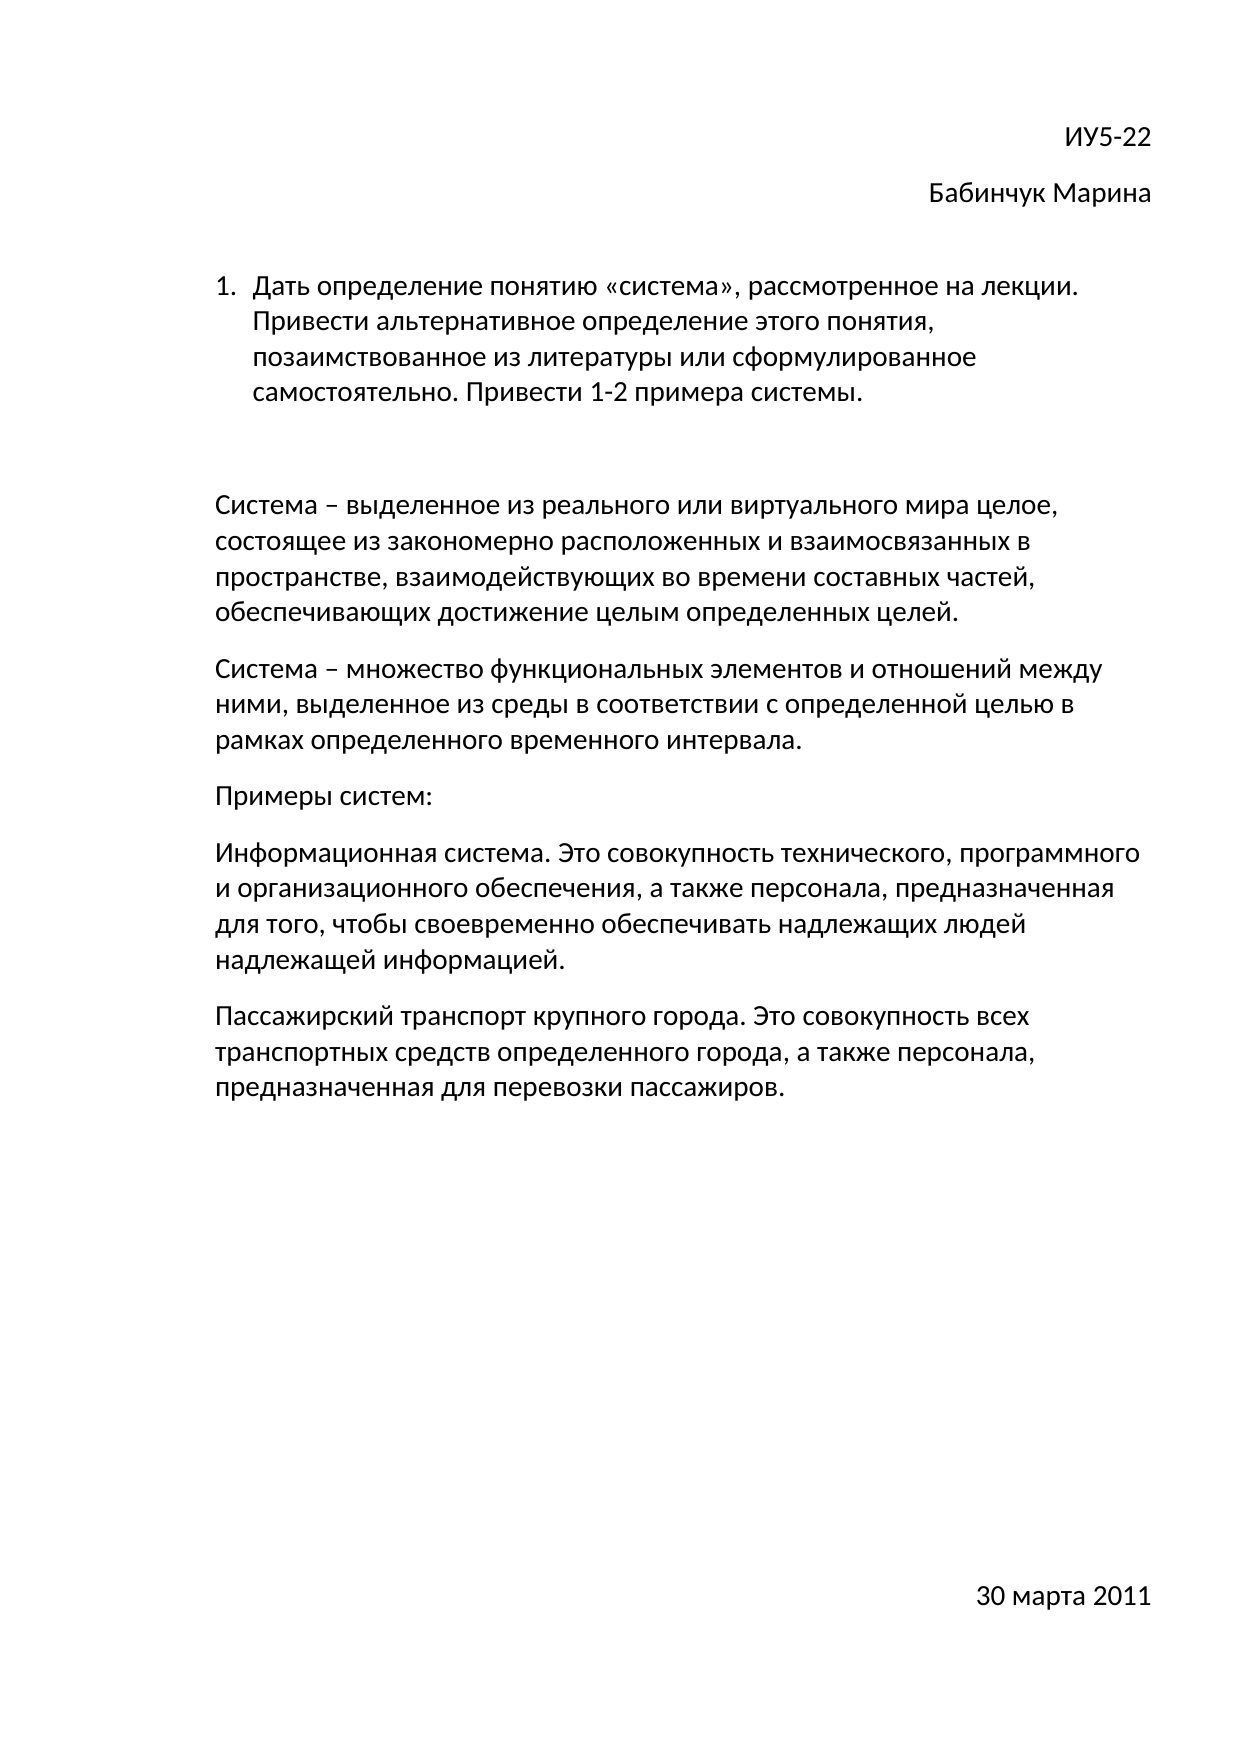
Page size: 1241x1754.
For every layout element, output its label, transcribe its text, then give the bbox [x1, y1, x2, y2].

list Дать определение понятию «система», рассмотренное на лекции. Привести альтернативное определение этого понятия, позаимствованное из литературы или сформулированное самостоятельно. Привести 1-2 примера системы. [215, 267, 1152, 409]
text Информационная система. Это совокупность технического, программного и организационного обеспечения, а также персонала, предназначенная для того, чтобы своевременно обеспечивать надлежащих людей надлежащей информацией. [215, 834, 1152, 976]
text Пассажирский транспорт крупного города. Это совокупность всех транспортных средств определенного города, а также персонала, предназначенная для перевозки пассажиров. [215, 997, 1152, 1104]
text Система – множество функциональных элементов и отношений между ними, выделенное из среды в соответствии с определенной целью в рамках определенного временного интервала. [215, 650, 1152, 757]
text Бабинчук Марина [177, 174, 1152, 210]
text Система – выделенное из реального или виртуального мира целое, состоящее из закономерно расположенных и взаимосвязанных в пространстве, взаимодействующих во времени составных частей, обеспечивающих достижение целым определенных целей. [215, 486, 1152, 629]
text 30 марта 2011 [177, 1577, 1152, 1612]
text Примеры систем: [215, 777, 1152, 813]
text ИУ5-22 [177, 118, 1152, 154]
